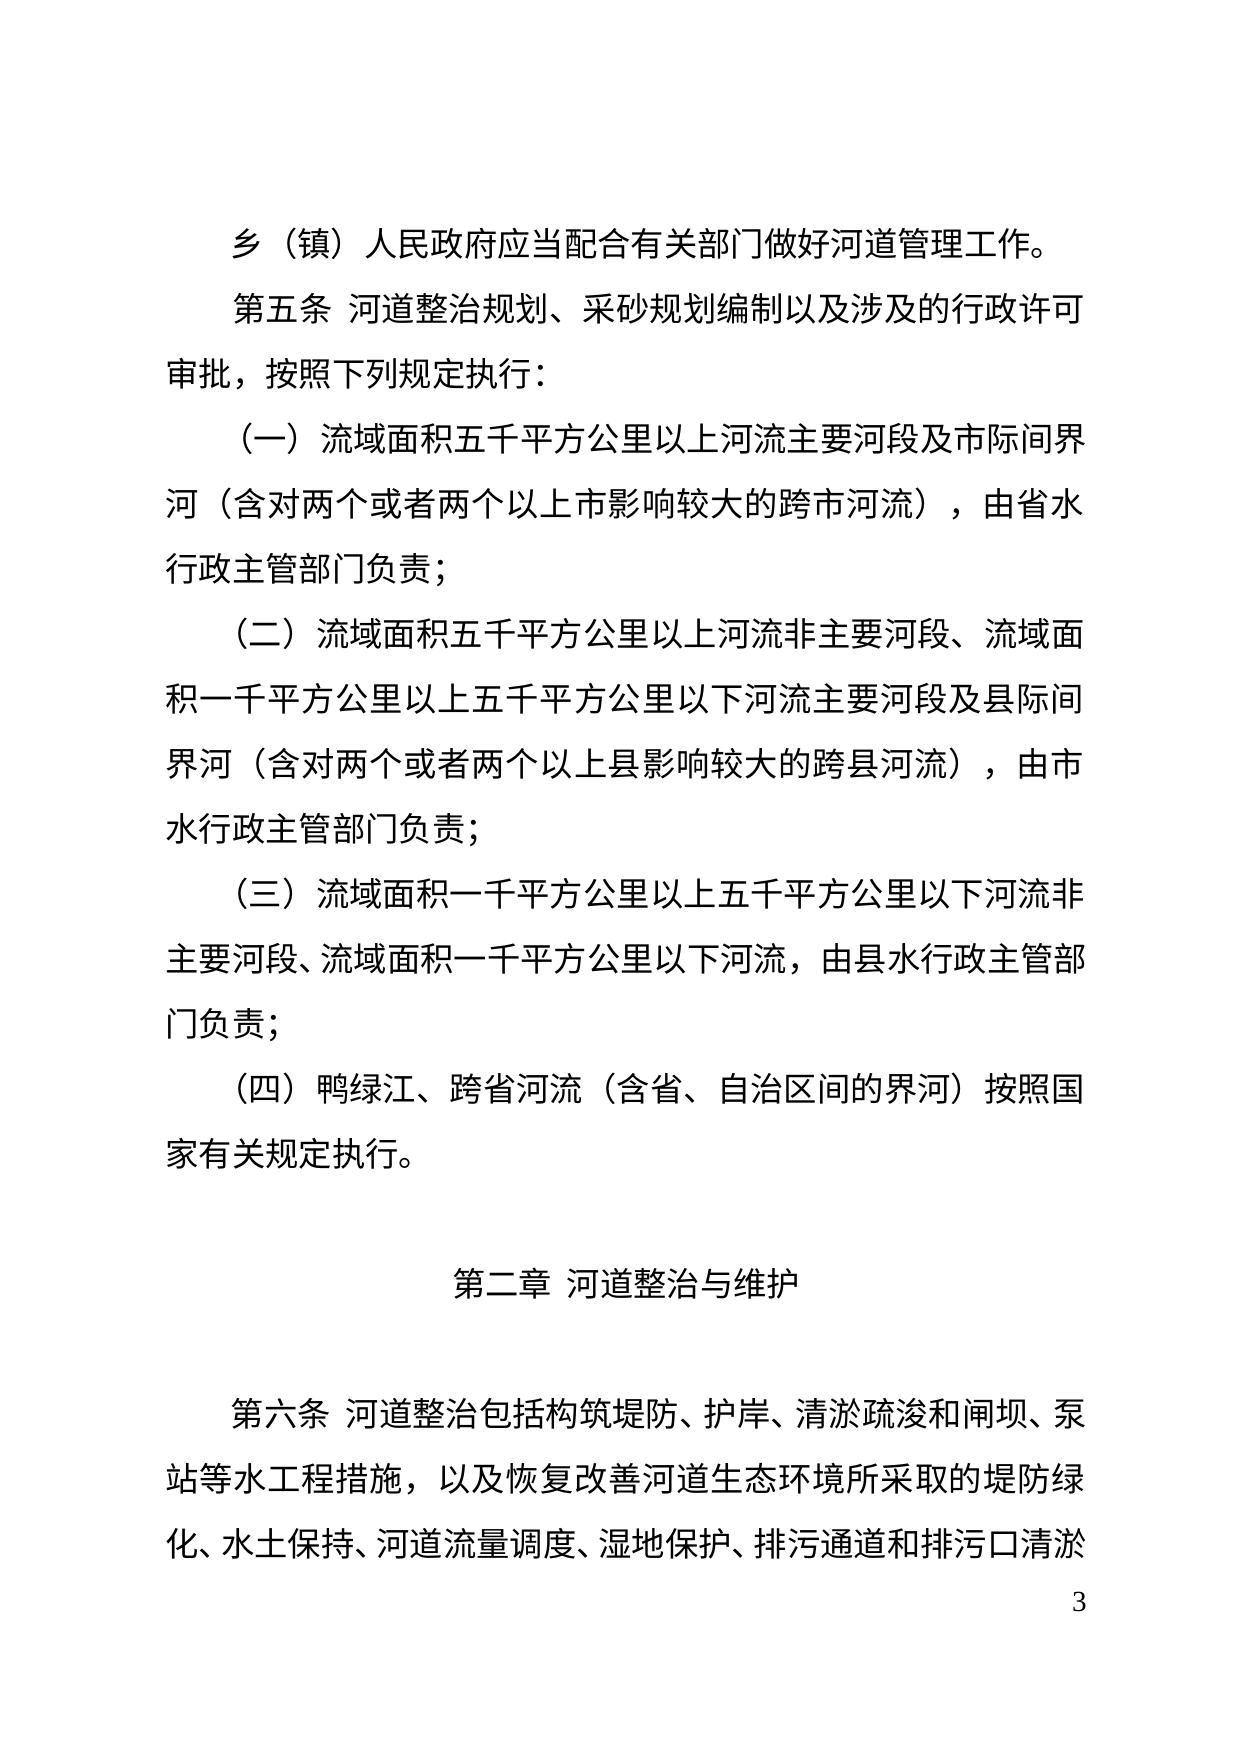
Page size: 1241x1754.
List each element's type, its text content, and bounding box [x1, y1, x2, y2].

text （四）鸭绿江、跨省河流（含省、自治区间的界河）按照国家有关规定执行。 [165, 1054, 1087, 1184]
text （三）流域面积一千平方公里以上五千平方公里以下河流非主要河段、流域面积一千平方公里以下河流，由县水行政主管部门负责； [165, 859, 1087, 1054]
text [165, 1379, 1087, 1574]
text 第二章 河道整治与维护 [165, 1249, 1087, 1314]
text （二）流域面积五千平方公里以上河流非主要河段、流域面积一千平方公里以上五千平方公里以下河流主要河段及县际间界河（含对两个或者两个以上县影响较大的跨县河流），由市水行政主管部门负责； [165, 599, 1087, 859]
text （一）流域面积五千平方公里以上河流主要河段及市际间界河（含对两个或者两个以上市影响较大的跨市河流），由省水行政主管部门负责； [165, 404, 1087, 599]
text 第五条 河道整治规划、采砂规划编制以及涉及的行政许可审批，按照下列规定执行： [165, 274, 1087, 404]
text 乡（镇）人民政府应当配合有关部门做好河道管理工作。 [165, 209, 1087, 274]
